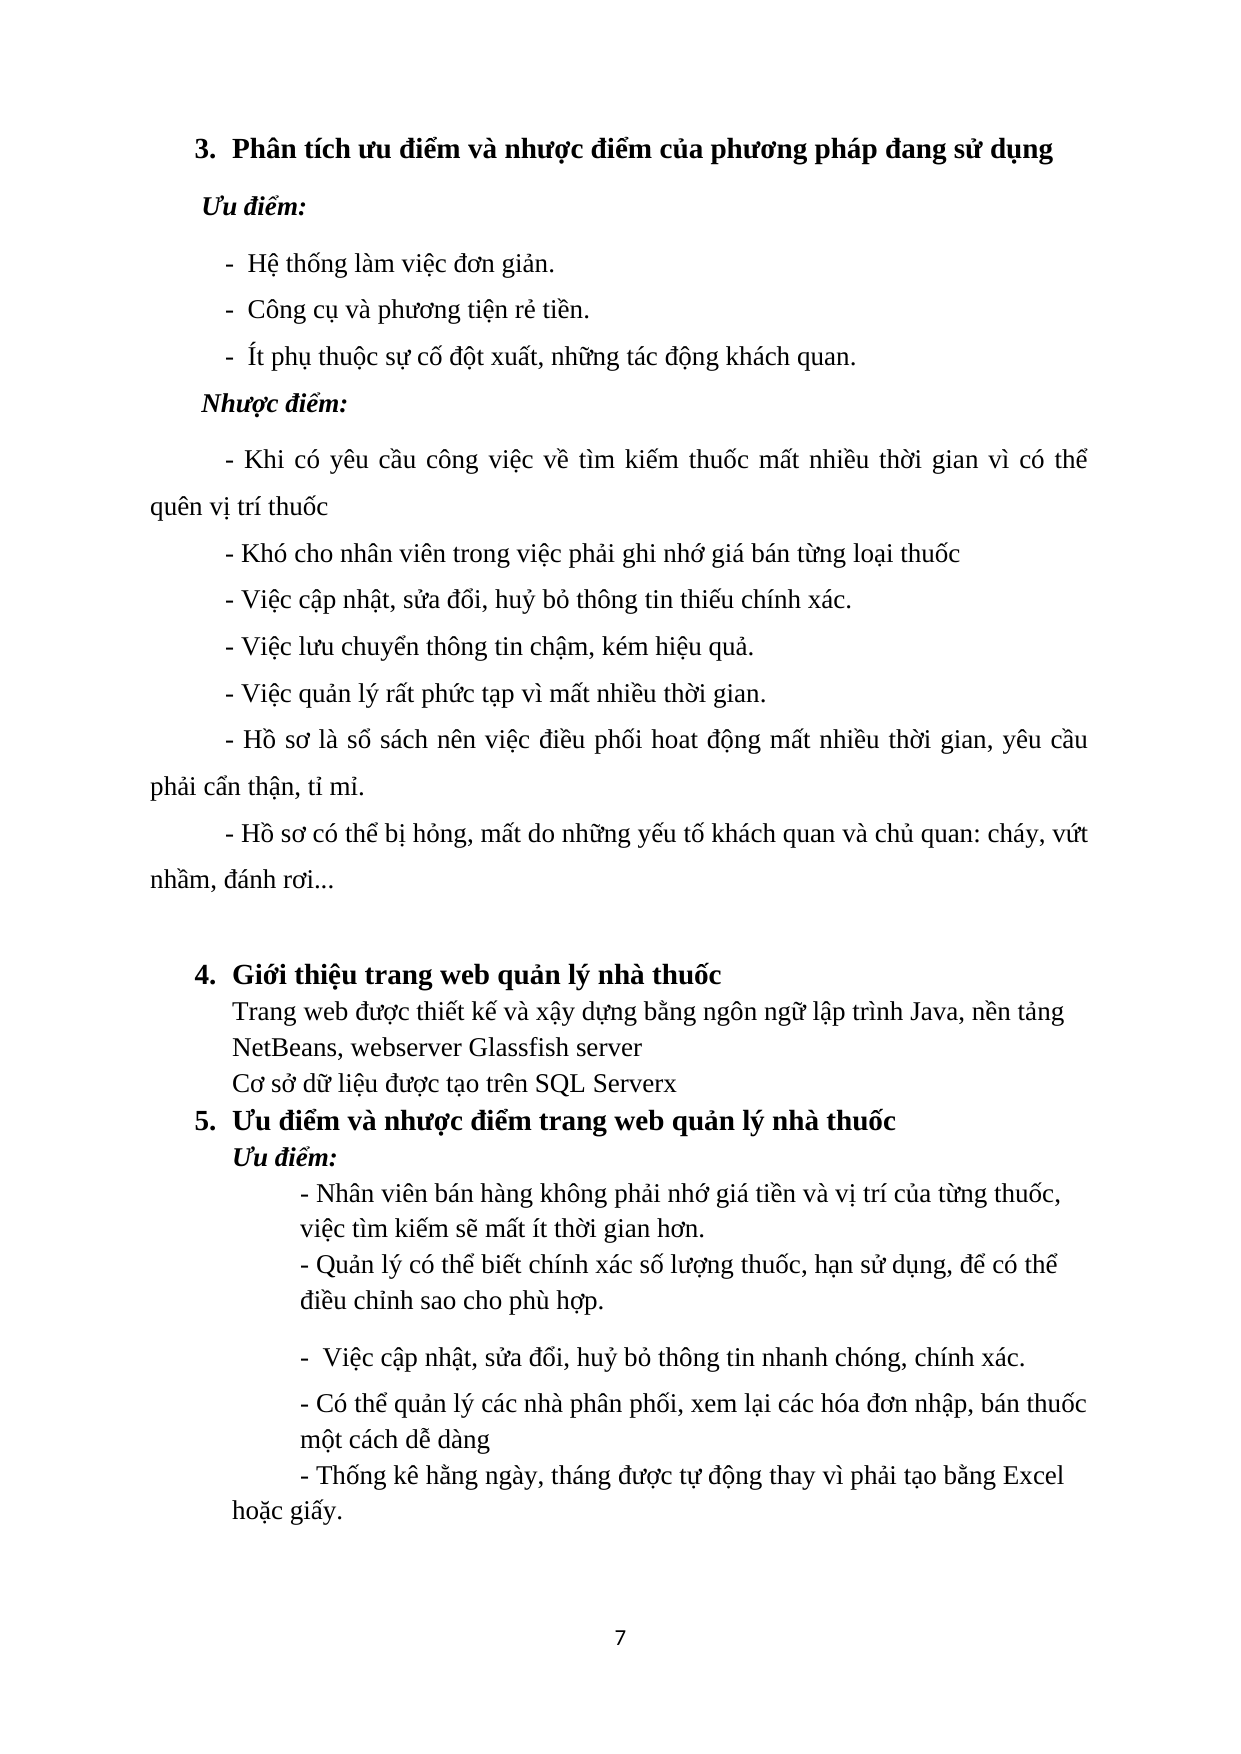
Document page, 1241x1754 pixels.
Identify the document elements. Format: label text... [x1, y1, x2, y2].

list Trang web được thiết kế và xậy dựng bằng ngôn ngữ lập trình Java, nền tảng NetBeans, webserver Glassfish server [232, 995, 1090, 1062]
list Giới thiệu trang web quản lý nhà thuốc [194, 957, 1090, 990]
list - Nhân viên bán hàng không phải nhớ giá tiền và vị trí của từng thuốc, việc tìm kiếm sẽ mất ít thời gian hơn. [300, 1177, 1090, 1244]
text - Khó cho nhân viên trong việc phải ghi nhớ giá bán từng loại thuốc [150, 537, 1090, 568]
text - Hồ sơ là sổ sách nên việc điều phối hoat động mất nhiều thời gian, yêu cầu phải cẩn thận, tỉ mỉ. [150, 723, 1090, 801]
text - Việc quản lý rất phức tạp vì mất nhiều thời gian. [150, 677, 1090, 708]
list Cơ sở dữ liệu được tạo trên SQL Serverx [232, 1067, 1090, 1098]
text - Khi có yêu cầu công việc về tìm kiếm thuốc mất nhiều thời gian vì có thể quên vị trí thuốc [150, 443, 1090, 521]
list Ưu điểm và nhược điểm trang web quản lý nhà thuốc [194, 1103, 1090, 1136]
text - Công cụ và phương tiện rẻ tiền. [150, 294, 1090, 325]
list Ưu điểm: [232, 1141, 1090, 1172]
text - Việc lưu chuyển thông tin chậm, kém hiệu quả. [225, 630, 1090, 661]
text - Việc cập nhật, sửa đổi, huỷ bỏ thông tin nhanh chóng, chính xác. [225, 1341, 1090, 1372]
text - Ít phụ thuộc sự cố đột xuất, những tác động khách quan. [150, 340, 1090, 371]
list Phân tích ưu điểm và nhược điểm của phương pháp đang sử dụng [194, 131, 1090, 164]
text - Việc cập nhật, sửa đổi, huỷ bỏ thông tin thiếu chính xác. [150, 583, 1090, 615]
list - Quản lý có thể biết chính xác số lượng thuốc, hạn sử dụng, để có thể điều chỉnh sao cho phù hợp. [300, 1248, 1090, 1315]
list - Thống kê hằng ngày, tháng được tự động thay vì phải tạo bằng Excel hoặc giấy. [232, 1459, 1090, 1526]
text - Hồ sơ có thể bị hỏng, mất do những yếu tố khách quan và chủ quan: cháy, vứt nhầm, đánh rơi... [150, 817, 1090, 895]
list - Có thể quản lý các nhà phân phối, xem lại các hóa đơn nhập, bán thuốc một cách dễ dàng [300, 1387, 1090, 1454]
text Nhược điểm: [194, 387, 1090, 418]
text Ưu điểm: [150, 190, 1090, 222]
text - Hệ thống làm việc đơn giản. [225, 247, 1090, 278]
